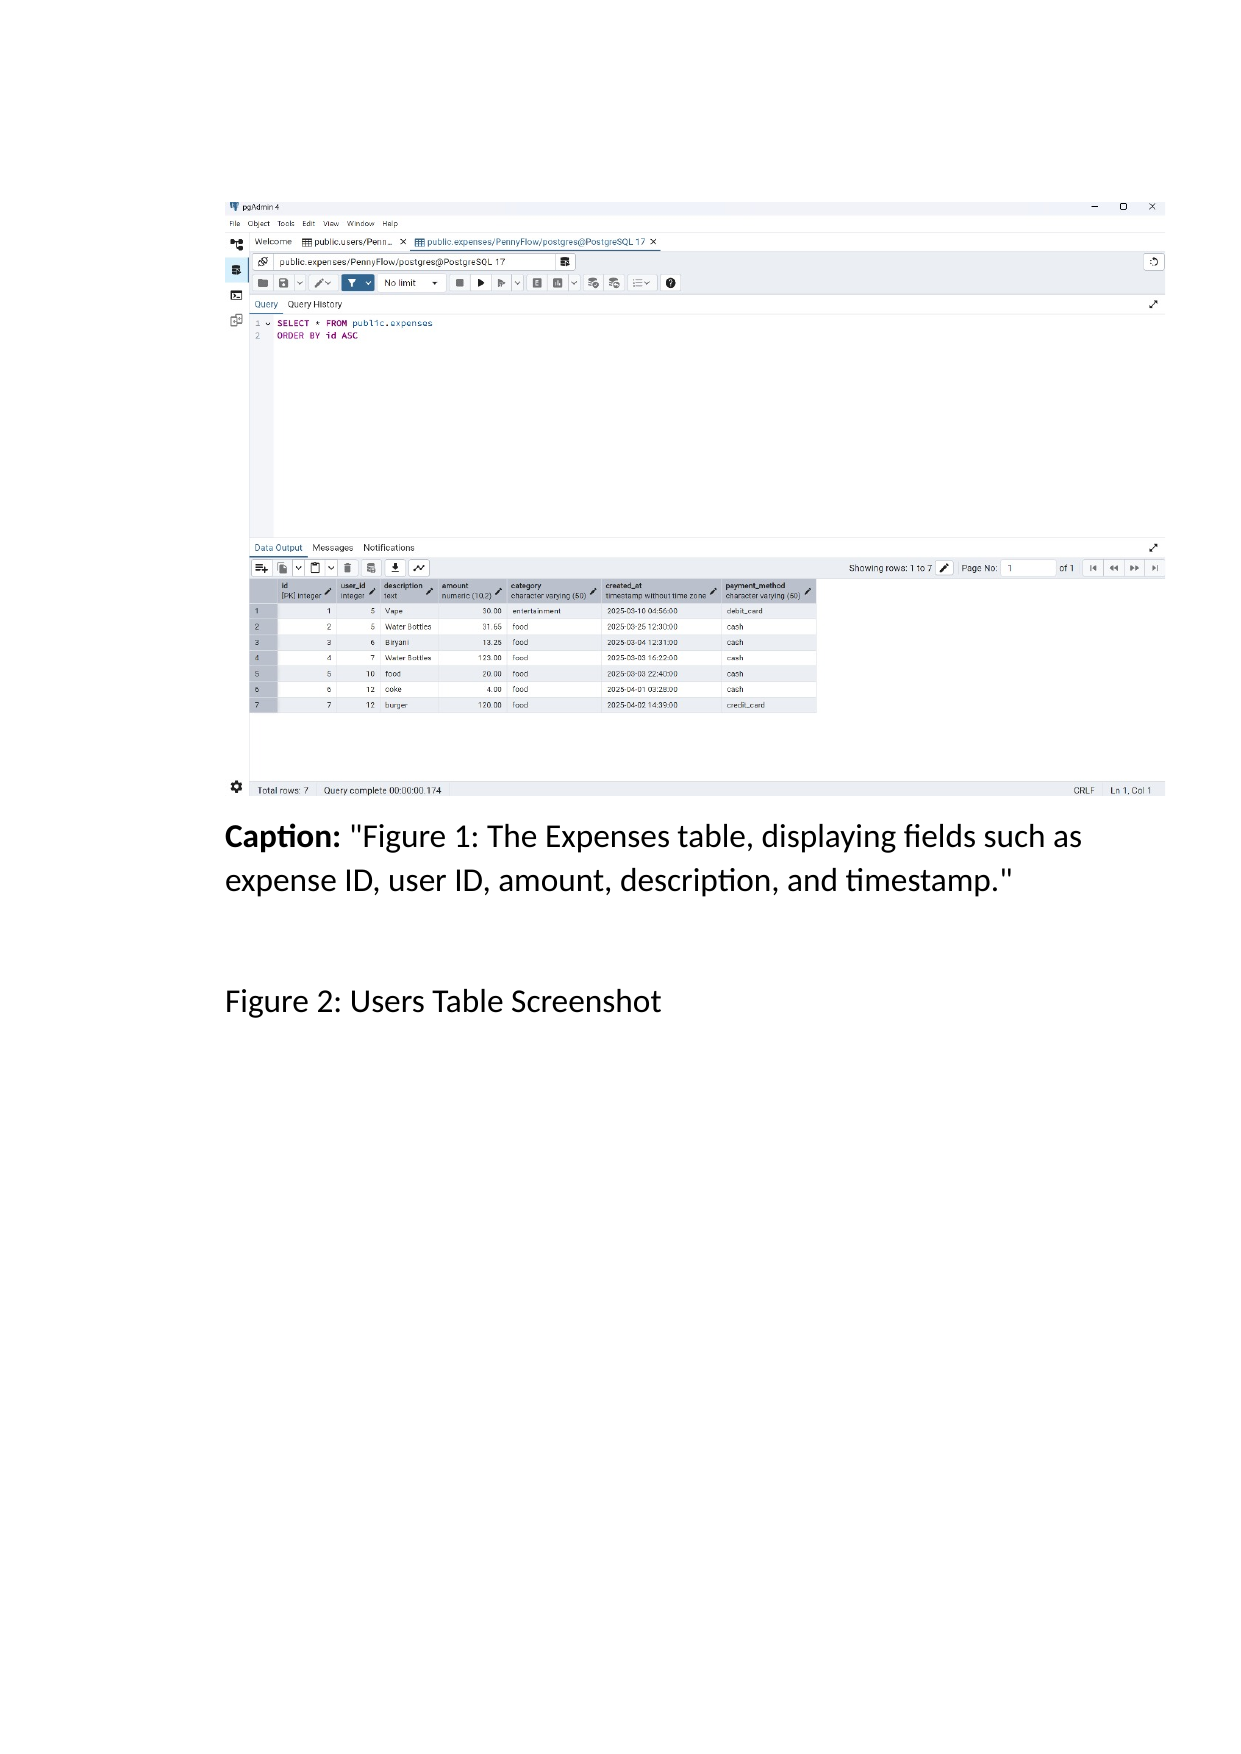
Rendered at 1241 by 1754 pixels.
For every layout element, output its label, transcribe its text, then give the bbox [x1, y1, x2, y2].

picture [225, 202, 1166, 796]
text Figure 2: Users Table Screenshot [225, 980, 1090, 1021]
text Caption: "Figure 1: The Expenses table, displaying fields such as expense ID, user ID, amount, description, and timestamp." [225, 815, 1090, 899]
